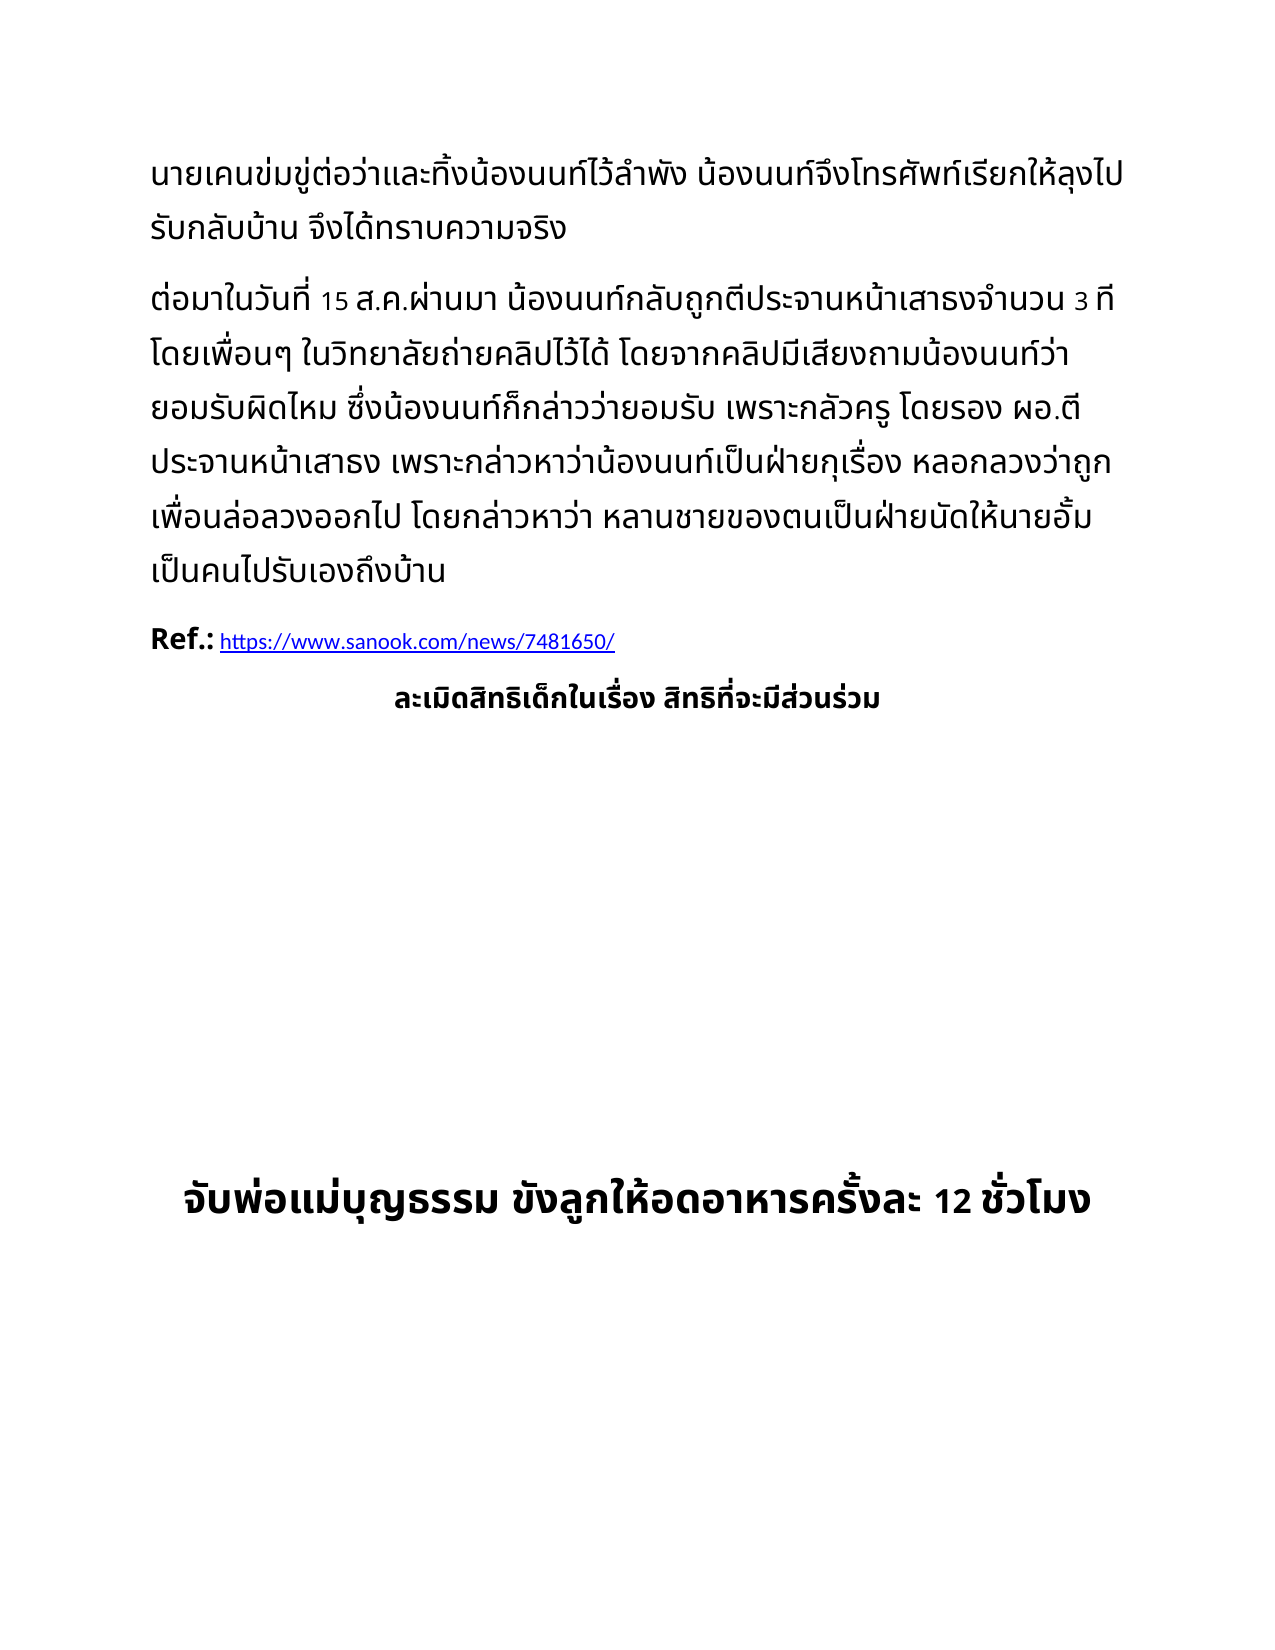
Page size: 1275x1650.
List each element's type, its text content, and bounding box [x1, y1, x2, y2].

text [150, 150, 1125, 255]
text Ref.: https://www.sanook.com/news/7481650/ [150, 618, 1125, 658]
text จับพ่อแม่บุญธรรม ขังลูกให้อดอาหารครั้งละ 12 ชั่วโมง [150, 1169, 1125, 1232]
text ต่อมาในวันที่ 15 ส.ค.ผ่านมา น้องนนท์กลับถูกตีประจานหน้าเสาธงจำนวน 3 ที โดยเพื่อนๆ ในวิทยาลัยถ่ายคลิปไว้ได้ โดยจากคลิปมีเสียงถามน้องนนท์ว่า ยอมรับผิดไหม ซึ่งน้องนนท์ก็กล่าวว่ายอมรับ เพราะกลัวครู โดยรอง ผอ.ตีประจานหน้าเสาธง เพราะกล่าวหาว่าน้องนนท์เป็นฝ่ายกุเรื่อง หลอกลวงว่าถูกเพื่อนล่อลวงออกไป โดยกล่าวหาว่า หลานชายของตนเป็นฝ่ายนัดให้นายอั้มเป็นคนไปรับเองถึงบ้าน [150, 275, 1125, 598]
text ละเมิดสิทธิเด็กในเรื่อง สิทธิที่จะมีส่วนร่วม [150, 678, 1125, 722]
